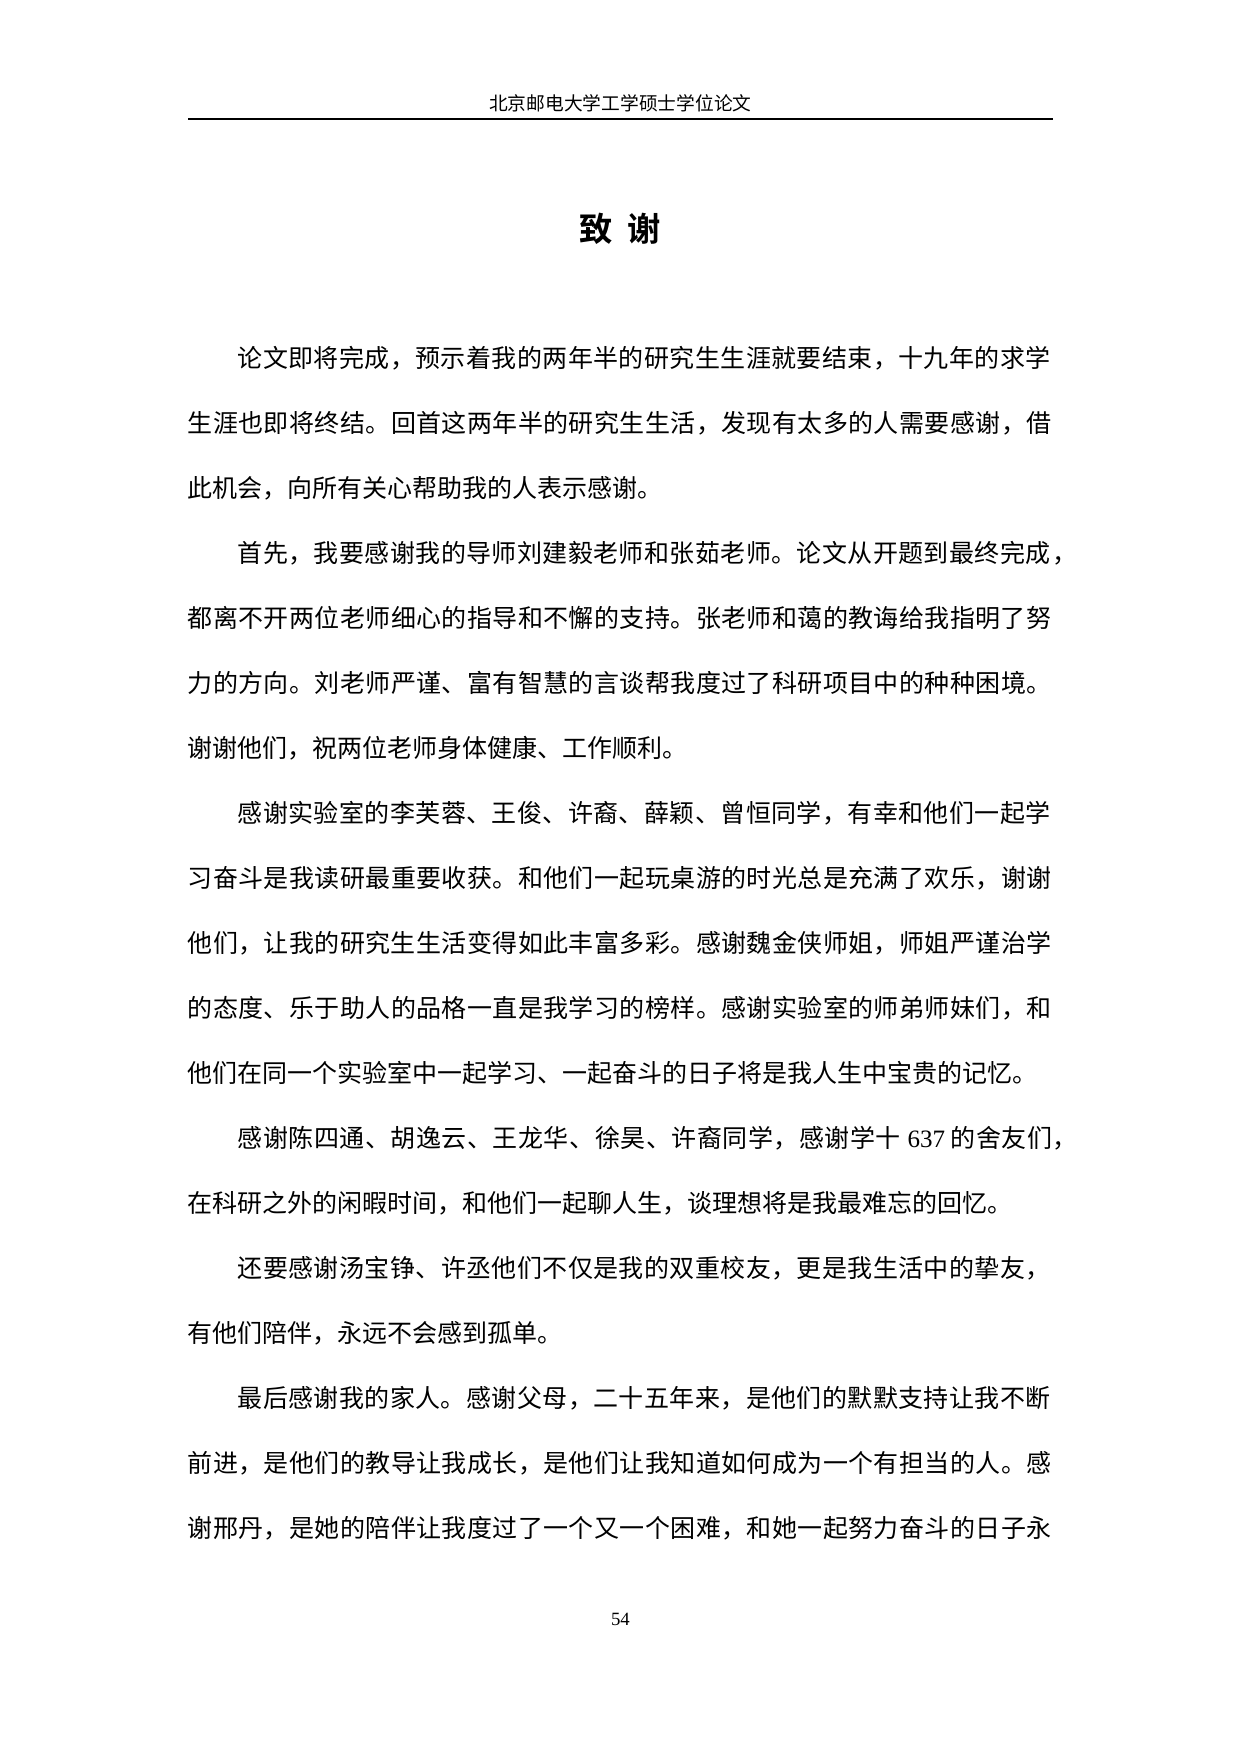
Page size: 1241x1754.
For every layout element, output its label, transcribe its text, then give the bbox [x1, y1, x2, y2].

text 论文即将完成，预示着我的两年半的研究生生涯就要结束，十九年的求学生涯也即将终结。回首这两年半的研究生生活，发现有太多的人需要感谢，借此机会，向所有关心帮助我的人表示感谢。 [187, 324, 1053, 519]
text 致 谢 [187, 194, 1053, 259]
text 还要感谢汤宝铮、许丞他们不仅是我的双重校友，更是我生活中的挚友，有他们陪伴，永远不会感到孤单。 [187, 1234, 1053, 1364]
text 感谢实验室的李芙蓉、王俊、许裔、薛颖、曾恒同学，有幸和他们一起学习奋斗是我读研最重要收获。和他们一起玩桌游的时光总是充满了欢乐，谢谢他们，让我的研究生生活变得如此丰富多彩。感谢魏金侠师姐，师姐严谨治学的态度、乐于助人的品格一直是我学习的榜样。感谢实验室的师弟师妹们，和他们在同一个实验室中一起学习、一起奋斗的日子将是我人生中宝贵的记忆。 [187, 779, 1053, 1104]
text 首先，我要感谢我的导师刘建毅老师和张茹老师。论文从开题到最终完成，都离不开两位老师细心的指导和不懈的支持。张老师和蔼的教诲给我指明了努力的方向。刘老师严谨、富有智慧的言谈帮我度过了科研项目中的种种困境。谢谢他们，祝两位老师身体健康、工作顺利。 [187, 519, 1053, 779]
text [187, 1364, 1053, 1559]
text 感谢陈四通、胡逸云、王龙华、徐昊、许裔同学，感谢学十637的舍友们，在科研之外的闲暇时间，和他们一起聊人生，谈理想将是我最难忘的回忆。 [187, 1104, 1053, 1234]
